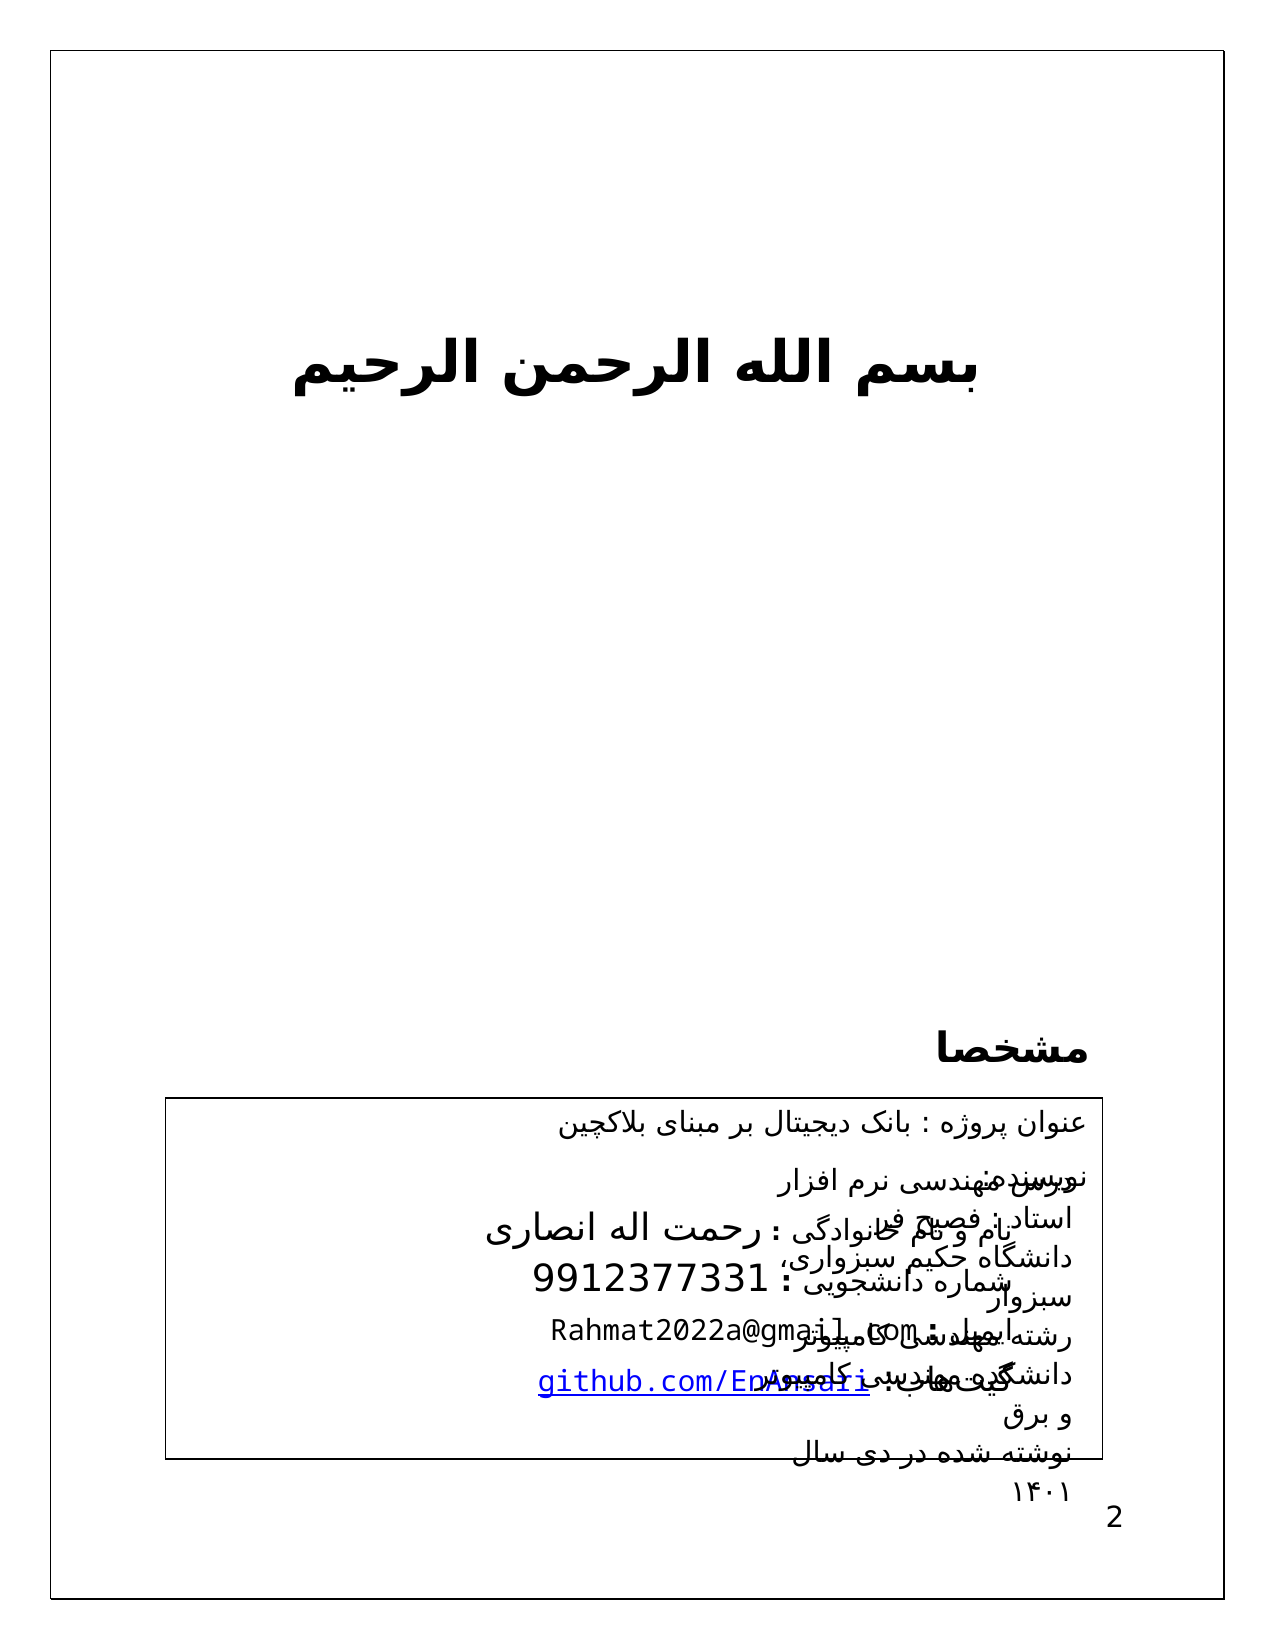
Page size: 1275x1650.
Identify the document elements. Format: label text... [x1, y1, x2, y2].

text بسم الله الرحمن الرحیم [150, 328, 1124, 396]
